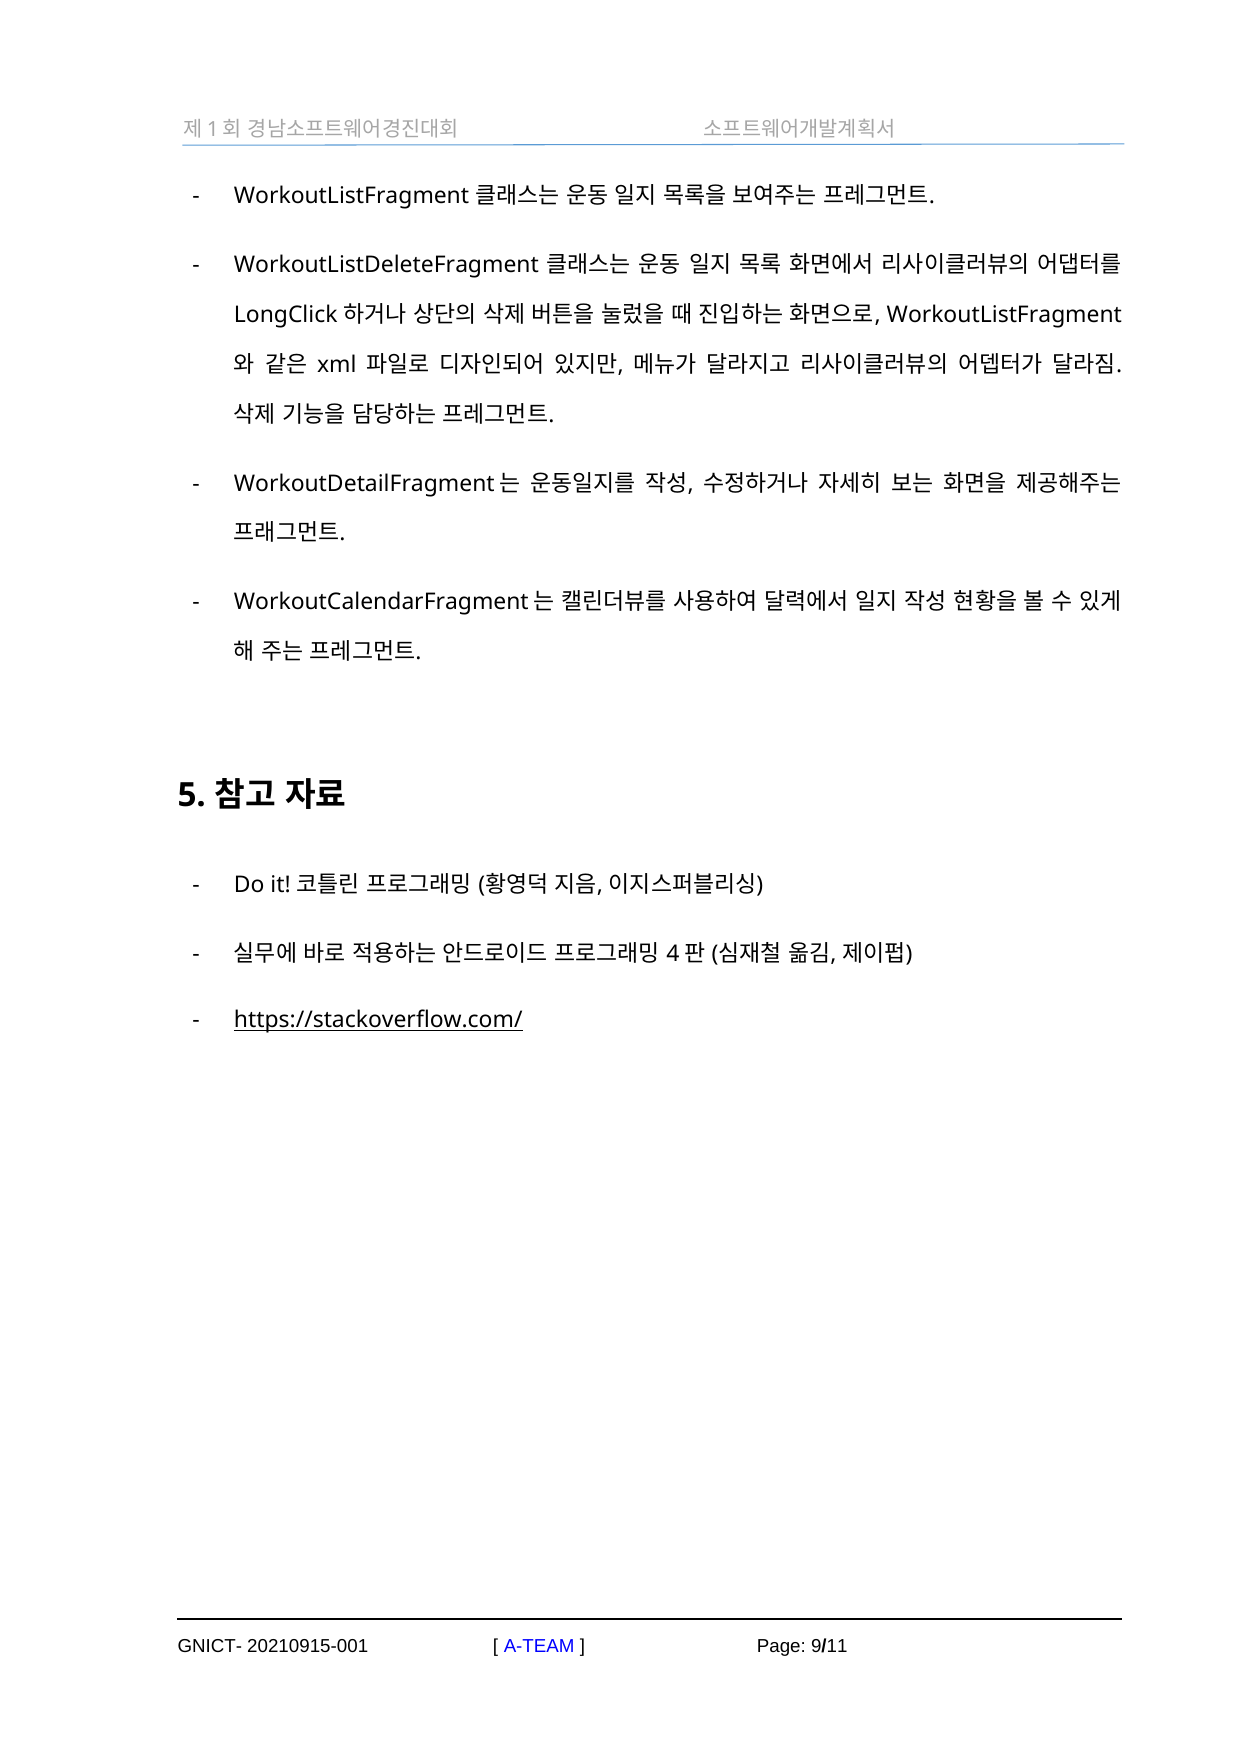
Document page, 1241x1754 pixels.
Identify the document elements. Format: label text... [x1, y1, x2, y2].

list https://stackoverflow.com/ [192, 1003, 1122, 1034]
list 실무에 바로 적용하는 안드로이드 프로그래밍 4판 (심재철 옮김, 제이펍) [192, 934, 1122, 968]
list WorkoutDetailFragment는 운동일지를 작성, 수정하거나 자세히 보는 화면을 제공해주는 프래그먼트. [192, 464, 1122, 548]
list WorkoutCalendarFragment는 캘린더뷰를 사용하여 달력에서 일지 작성 현황을 볼 수 있게 해 주는 프레그먼트. [192, 583, 1122, 666]
list WorkoutListDeleteFragment 클래스는 운동 일지 목록 화면에서 리사이클러뷰의 어댑터를 LongClick 하거나 상단의 삭제 버튼을 눌렀을 때 진입하는 화면으로, WorkoutListFragment와 같은 xml 파일로 디자인되어 있지만, 메뉴가 달라지고 리사이클러뷰의 어뎁터가 달라짐. 삭제 기능을 담당하는 프레그먼트. [192, 246, 1122, 429]
list WorkoutListFragment 클래스는 운동 일지 목록을 보여주는 프레그먼트. [192, 177, 1122, 211]
list Do it! 코틀린 프로그래밍 (황영덕 지음, 이지스퍼블리싱) [192, 866, 1122, 899]
subtitle 5. 참고 자료 [177, 767, 1122, 816]
